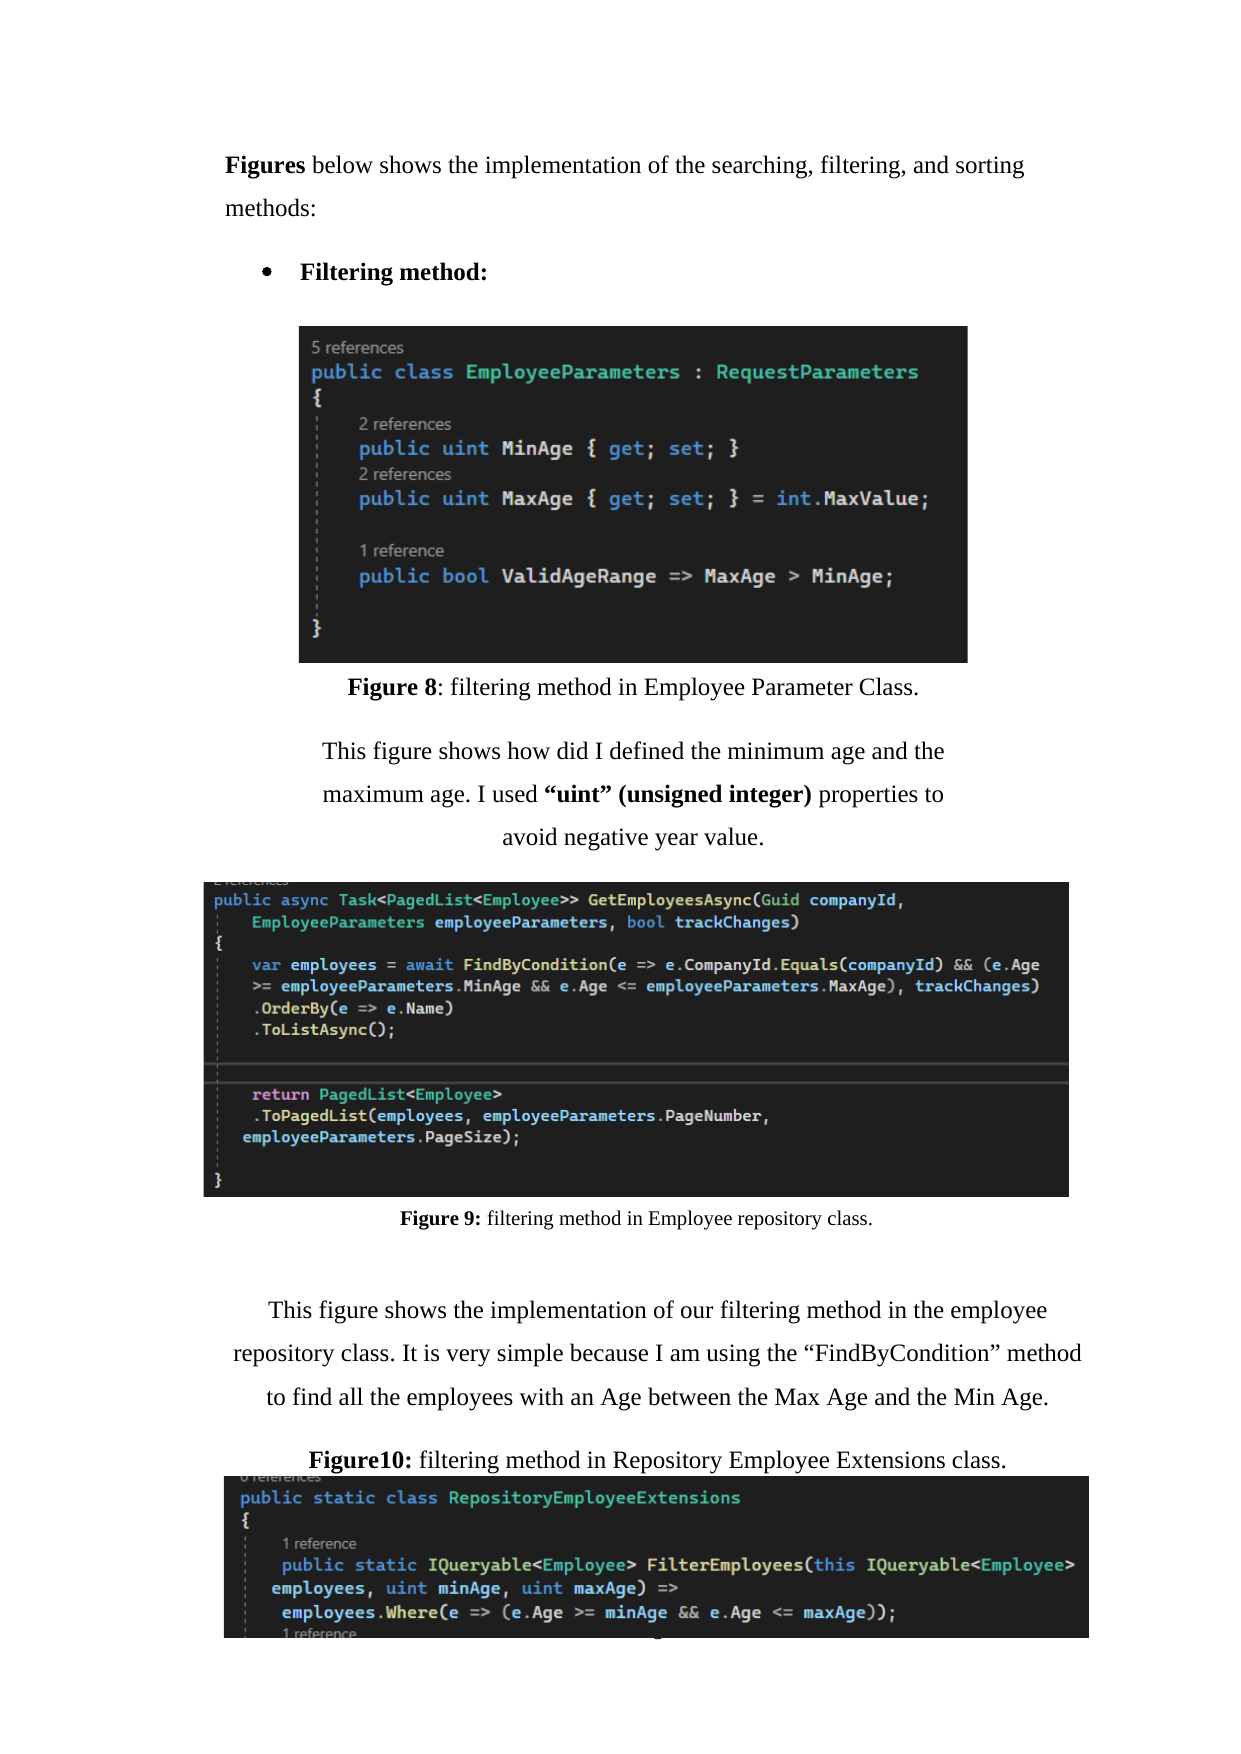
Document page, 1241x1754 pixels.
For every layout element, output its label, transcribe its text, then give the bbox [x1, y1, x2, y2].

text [225, 150, 1090, 222]
picture [223, 1476, 1089, 1638]
picture [203, 882, 1069, 1197]
list Filtering method: [262, 257, 1090, 286]
text Figure10: filtering method in Repository Employee Extensions class. [225, 1446, 1090, 1474]
picture [298, 326, 968, 663]
text This figure shows the implementation of our filtering method in the employee repository class. It is very simple because I am using the “FindByCondition” method to find all the employees with an Age between the Max Age and the Min Age. [225, 1295, 1090, 1410]
